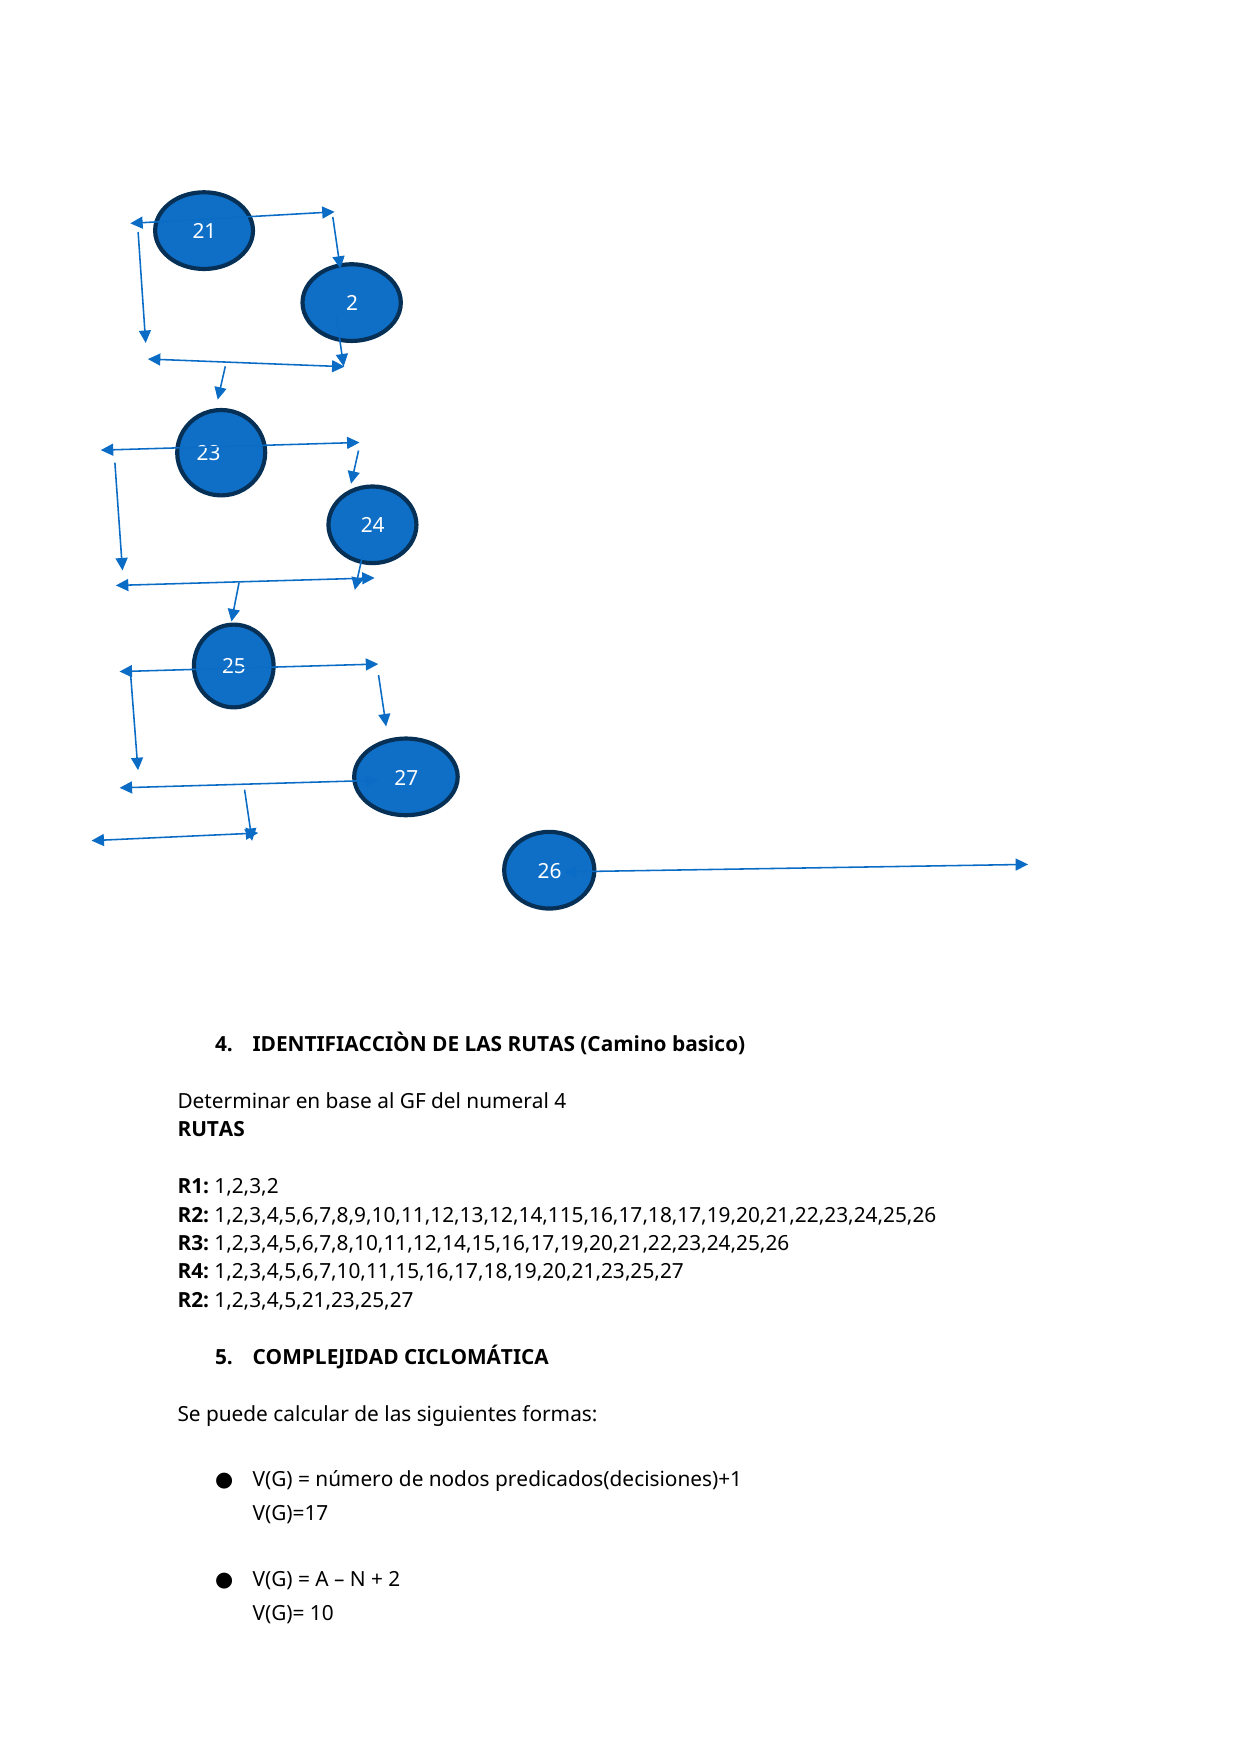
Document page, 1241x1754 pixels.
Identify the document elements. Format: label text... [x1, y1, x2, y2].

list V(G) = A – N + 2 [215, 1555, 1063, 1598]
text RUTAS [177, 1114, 1063, 1143]
text Se puede calcular de las siguientes formas: [177, 1399, 1063, 1427]
text Determinar en base al GF del numeral 4 [177, 1086, 1063, 1114]
text V(G)= 10 [252, 1598, 1063, 1626]
text V(G)=17 [252, 1498, 1063, 1527]
list COMPLEJIDAD CICLOMÁTICA [215, 1342, 1063, 1370]
text R3: 1,2,3,4,5,6,7,8,10,11,12,14,15,16,17,19,20,21,22,23,24,25,26 [177, 1228, 1063, 1257]
text R2: 1,2,3,4,5,6,7,8,9,10,11,12,13,12,14,115,16,17,18,17,19,20,21,22,23,24,25,26 [177, 1200, 1063, 1228]
list IDENTIFIACCIÒN DE LAS RUTAS (Camino basico) [215, 1029, 1063, 1058]
text R4: 1,2,3,4,5,6,7,10,11,15,16,17,18,19,20,21,23,25,27 [177, 1257, 1063, 1285]
text R1: 1,2,3,2 [177, 1171, 1063, 1200]
text R2: 1,2,3,4,5,21,23,25,27 [177, 1285, 1063, 1313]
list V(G) = número de nodos predicados(decisiones)+1 [215, 1456, 1063, 1498]
